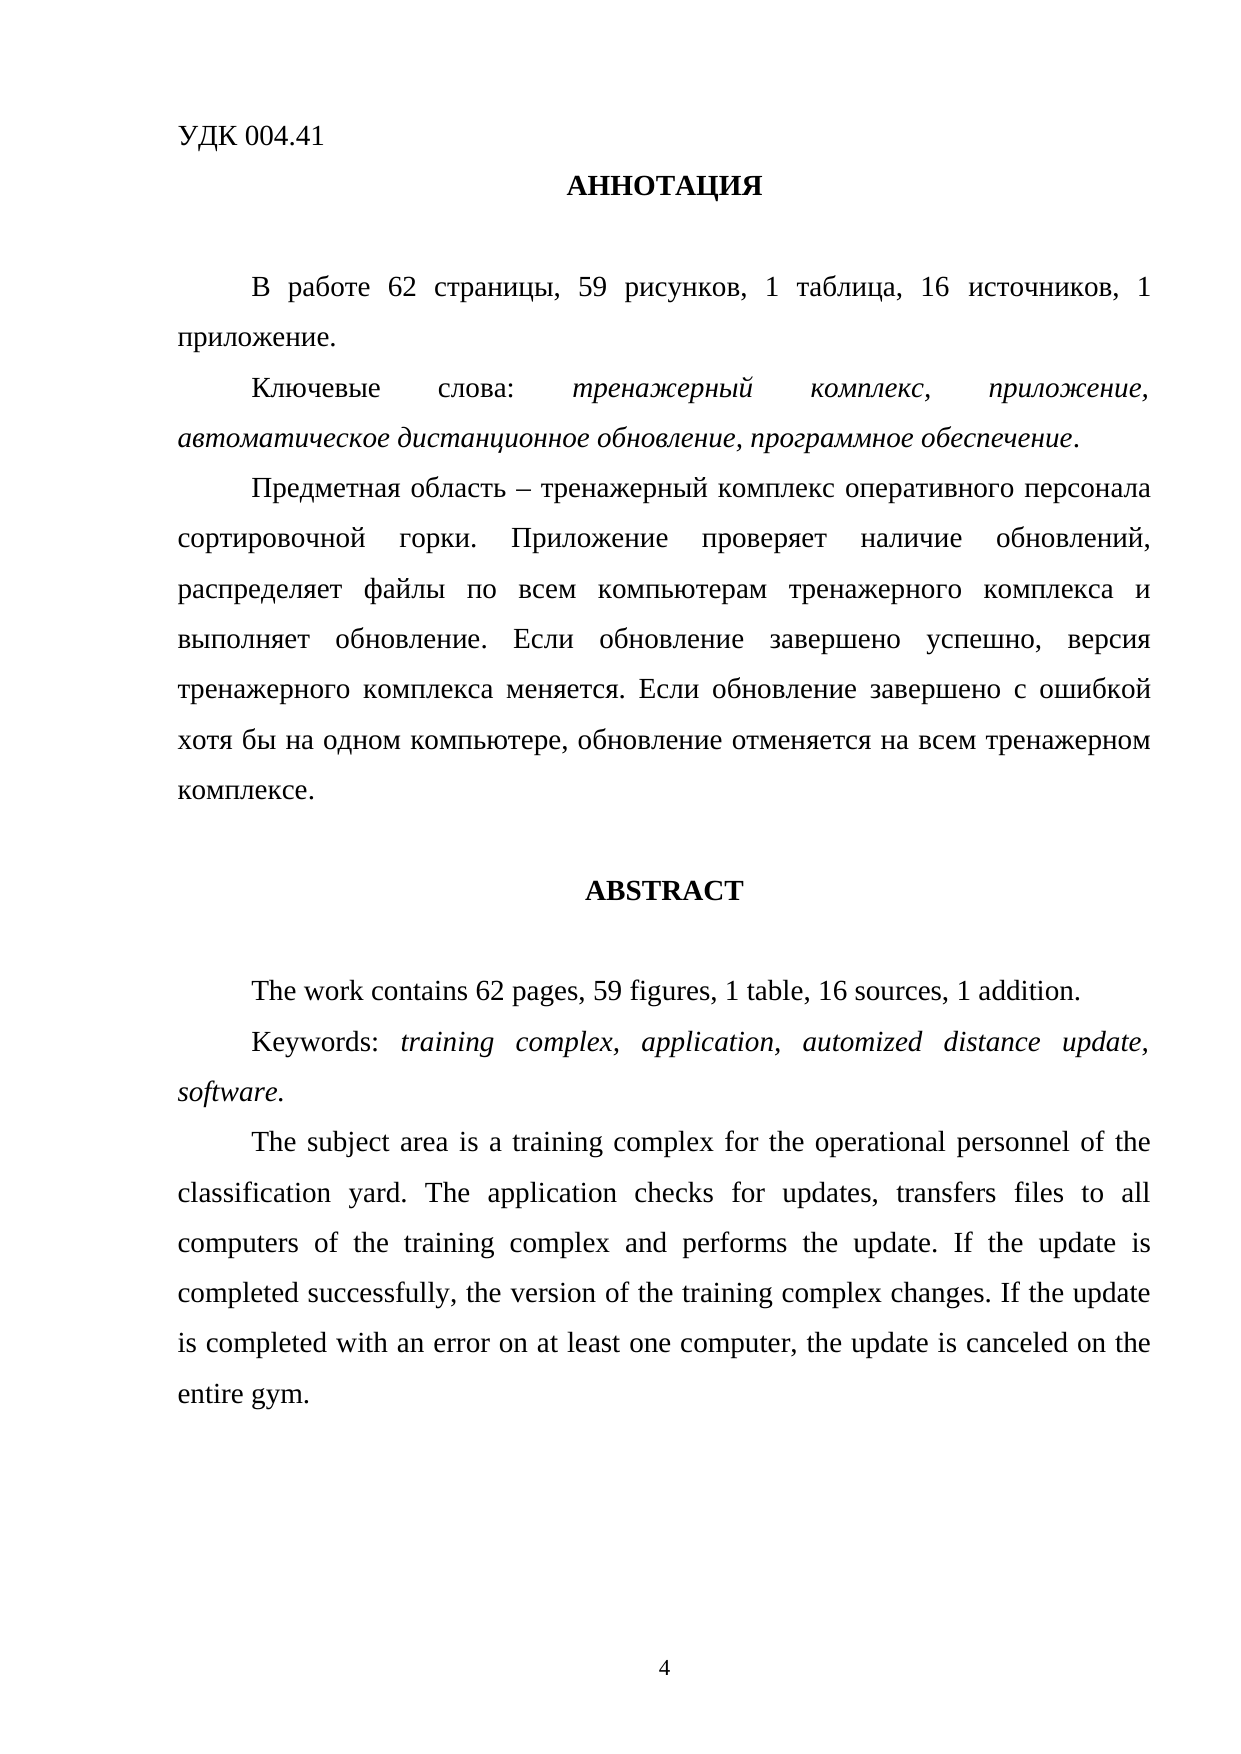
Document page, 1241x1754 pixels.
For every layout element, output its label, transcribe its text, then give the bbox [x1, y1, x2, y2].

text The subject area is a training complex for the operational personnel of the classification yard. The application checks for updates, transfers files to all computers of the training complex and performs the update. If the update is completed successfully, the version of the training complex changes. If the update is completed with an error on at least one computer, the update is canceled on the entire gym. [177, 1124, 1152, 1409]
text В работе 62 страницы, 59 рисунков, 1 таблица, 16 источников, 1 приложение. [177, 269, 1152, 353]
text Предметная область – тренажерный комплекс оперативного персонала сортировочной горки. Приложение проверяет наличие обновлений, распределяет файлы по всем компьютерам тренажерного комплекса и выполняет обновление. Если обновление завершено успешно, версия тренажерного комплекса меняется. Если обновление завершено с ошибкой хотя бы на одном компьютере, обновление отменяется на всем тренажерном комплексе. [177, 470, 1152, 806]
text Ключевые слова: тренажерный комплекс, приложение, автоматическое дистанционное обновление, программное обеспечение. [177, 370, 1152, 453]
text The work contains 62 pages, 59 figures, 1 table, 16 sources, 1 addition. [177, 973, 1152, 1007]
text Keywords: training complex, application, automized distance update, software. [177, 1024, 1152, 1108]
text АННОТАЦИЯ [177, 168, 1152, 202]
text ABSTRACT [177, 873, 1152, 906]
text УДК 004.41 [177, 118, 1152, 152]
